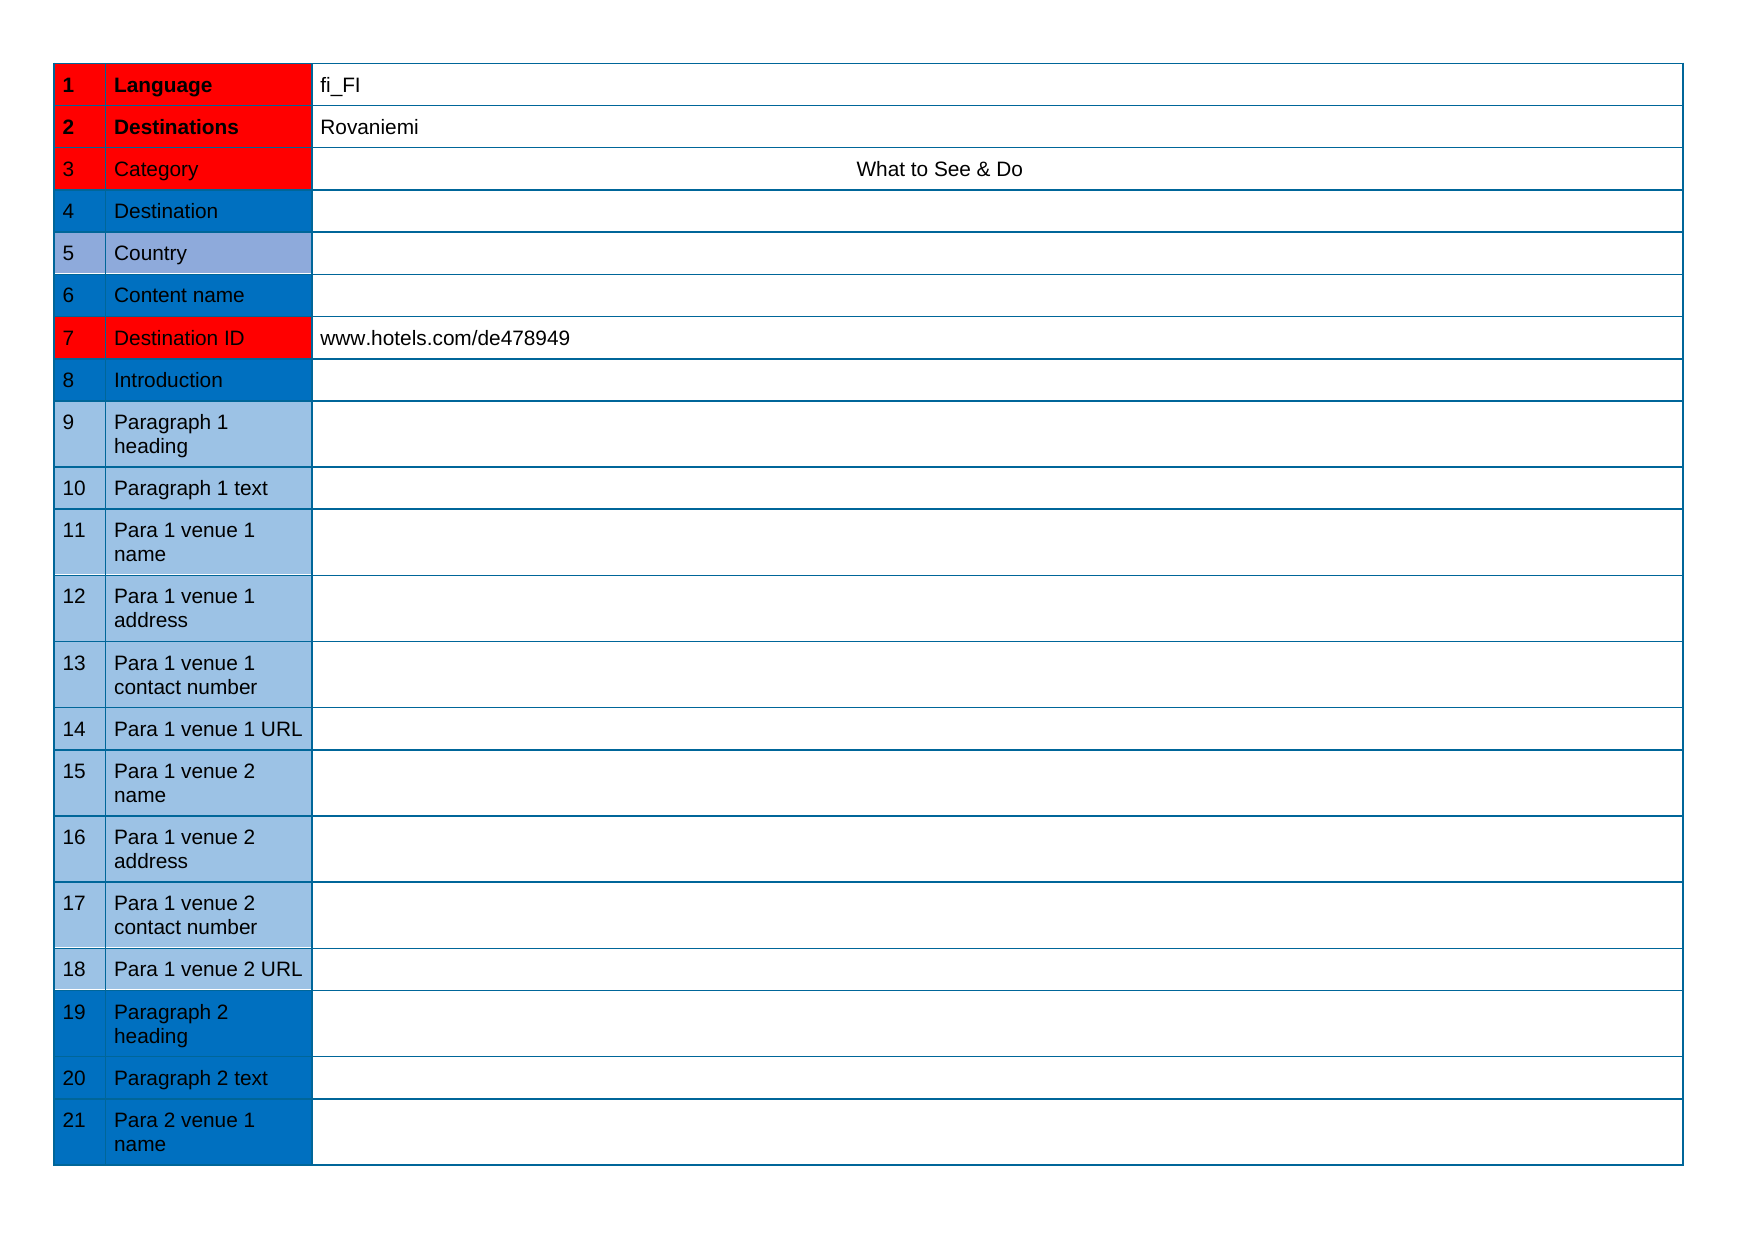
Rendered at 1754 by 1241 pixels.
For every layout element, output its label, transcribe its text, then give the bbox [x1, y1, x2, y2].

table_cell 17 [55, 883, 105, 947]
table_cell Destination ID [106, 317, 311, 358]
table_cell www.hotels.com/de478949 [313, 317, 1682, 358]
table_cell [313, 402, 1682, 466]
table_cell Rovaniemi [313, 106, 1682, 147]
table_cell [313, 468, 1682, 508]
table_cell 19 [55, 991, 105, 1056]
table_cell 16 [55, 817, 105, 881]
table_cell Content name [106, 275, 311, 316]
table_cell Para 1 venue 1 address [106, 576, 311, 641]
table_cell [313, 817, 1682, 881]
table_cell [313, 191, 1682, 231]
table_cell 14 [55, 708, 105, 749]
table_cell [313, 949, 1682, 989]
table_cell 8 [55, 360, 105, 400]
table_cell 11 [55, 510, 105, 574]
table_cell 21 [55, 1100, 105, 1164]
table_cell [313, 576, 1682, 641]
table_cell Paragraph 2 text [106, 1057, 311, 1098]
table_cell 5 [55, 233, 105, 273]
table_cell [313, 233, 1682, 273]
table_cell 6 [55, 275, 105, 316]
table_cell 3 [55, 148, 105, 189]
table_cell [313, 708, 1682, 749]
table_cell 4 [55, 191, 105, 231]
table_cell 18 [55, 949, 105, 989]
table_cell [313, 510, 1682, 574]
table_cell Category [106, 148, 311, 189]
table_header 1 [55, 64, 105, 105]
table_cell Para 1 venue 1 name [106, 510, 311, 574]
table_cell Paragraph 2 heading [106, 991, 311, 1056]
table_cell Para 2 venue 1 name [106, 1100, 311, 1164]
table_cell Destinations [106, 106, 311, 147]
table_cell Para 1 venue 2 address [106, 817, 311, 881]
table_cell [313, 1100, 1682, 1164]
table_cell Paragraph 1 heading [106, 402, 311, 466]
table_cell Para 1 venue 1 URL [106, 708, 311, 749]
table_cell 12 [55, 576, 105, 641]
table_cell [313, 275, 1682, 316]
table_cell 15 [55, 751, 105, 815]
table_cell 7 [55, 317, 105, 358]
table_cell 2 [55, 106, 105, 147]
table_cell [313, 751, 1682, 815]
table_header fi_FI [313, 64, 1682, 105]
table_cell Country [106, 233, 311, 273]
table_cell Para 1 venue 2 URL [106, 949, 311, 989]
table_cell Para 1 venue 2 contact number [106, 883, 311, 947]
table_cell [313, 642, 1682, 707]
table_cell 10 [55, 468, 105, 508]
table_cell Para 1 venue 1 contact number [106, 642, 311, 707]
table_cell [313, 991, 1682, 1056]
table_cell 9 [55, 402, 105, 466]
table_cell Paragraph 1 text [106, 468, 311, 508]
table_cell Para 1 venue 2 name [106, 751, 311, 815]
table_cell Destination [106, 191, 311, 231]
table_cell 13 [55, 642, 105, 707]
table_cell [313, 883, 1682, 947]
table_header Language [106, 64, 311, 105]
table_cell [313, 360, 1682, 400]
table_cell What to See & Do [313, 148, 1682, 189]
table_cell 20 [55, 1057, 105, 1098]
table_cell [313, 1057, 1682, 1098]
table_cell Introduction [106, 360, 311, 400]
